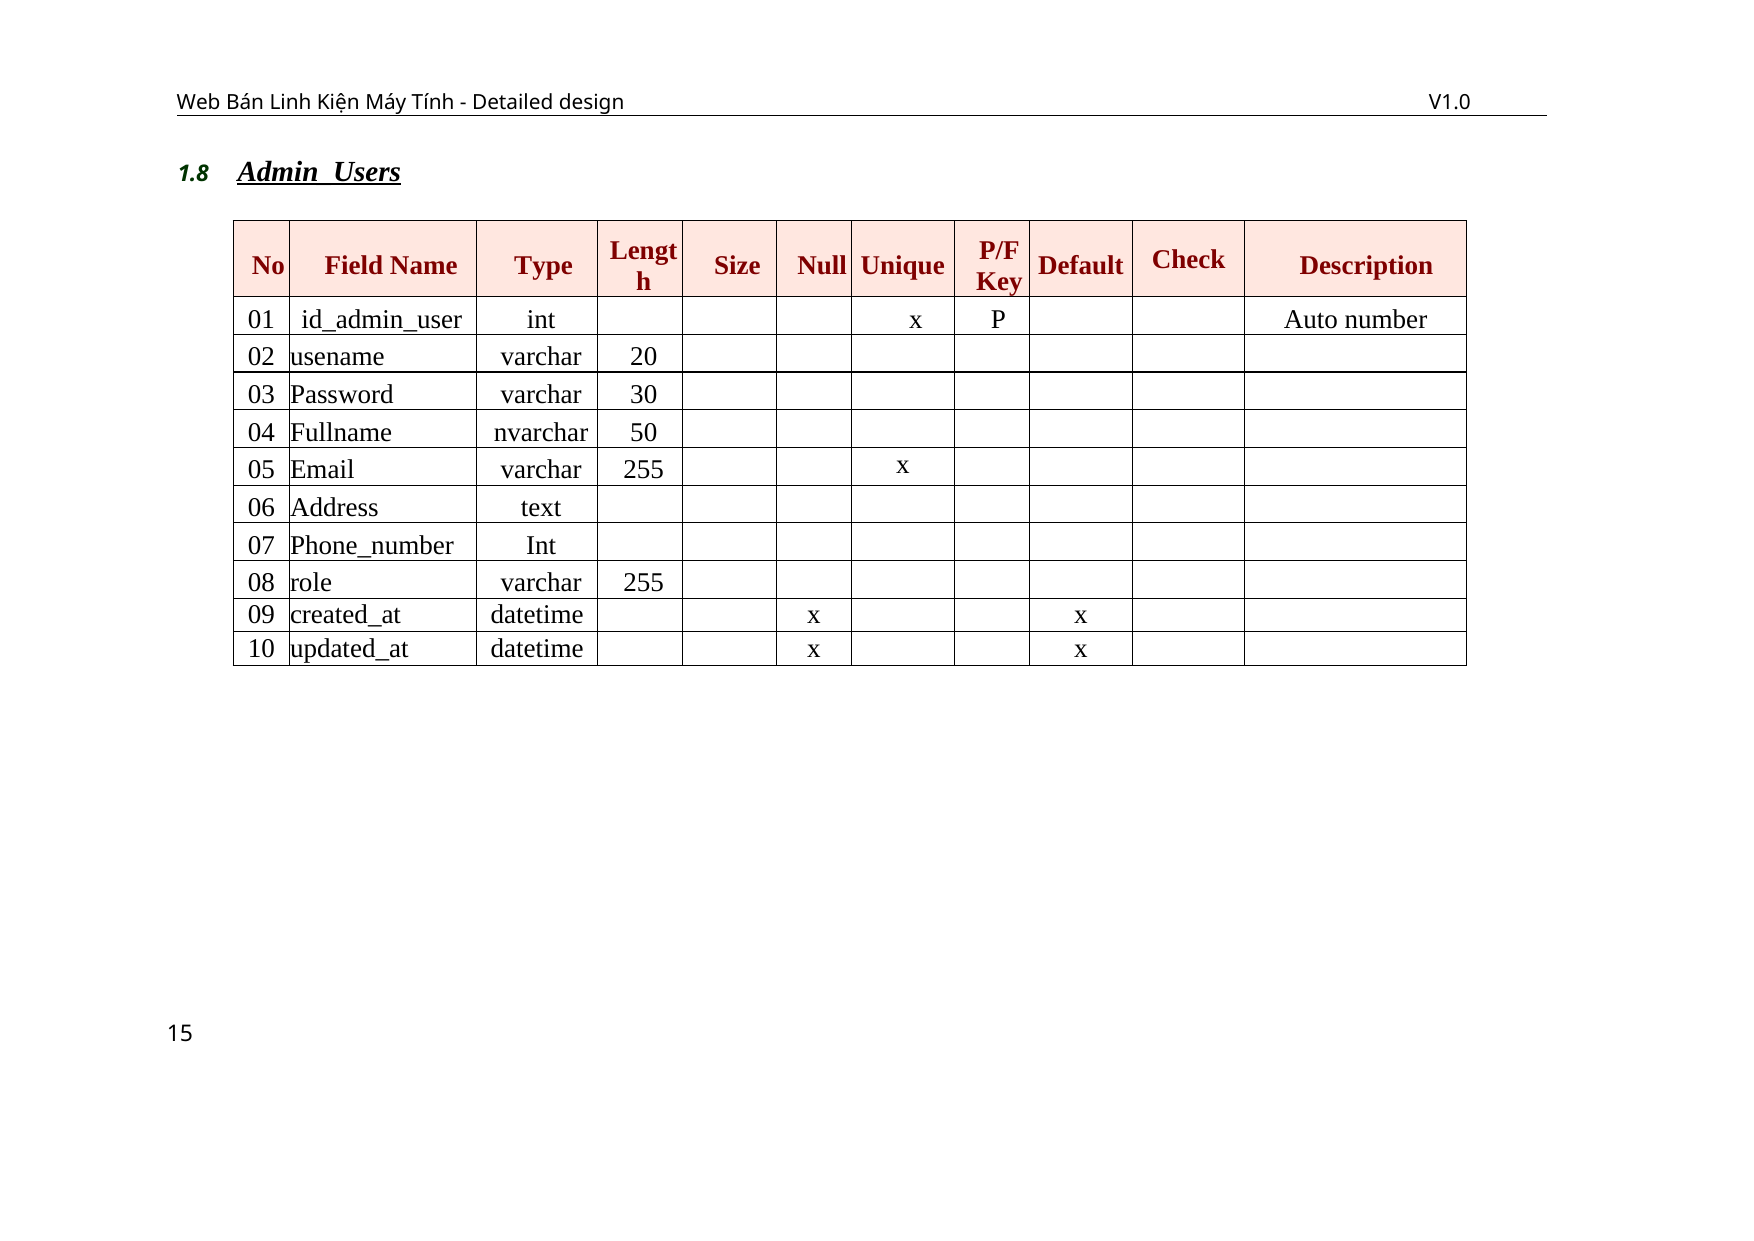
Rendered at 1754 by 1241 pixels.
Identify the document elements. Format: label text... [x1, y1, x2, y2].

table_cell 04 [234, 410, 289, 447]
table_cell [852, 561, 954, 598]
table_cell [955, 599, 1029, 631]
table_cell [1030, 523, 1132, 560]
table_cell x [852, 297, 954, 334]
table_header Default [1030, 221, 1132, 296]
table_cell [1133, 561, 1244, 598]
table_cell Int [477, 523, 597, 560]
table_cell [955, 448, 1029, 484]
table_cell text [477, 486, 597, 522]
table_header Unique [852, 221, 954, 296]
table_header Description [1245, 221, 1466, 296]
table_cell P [955, 297, 1029, 334]
table_cell [1030, 297, 1132, 334]
table_cell [1133, 410, 1244, 447]
table_cell 09 [234, 599, 289, 631]
table_cell Auto number [1245, 297, 1466, 334]
table_cell role [290, 561, 476, 598]
table_cell [1133, 632, 1244, 665]
table_cell usename [290, 335, 476, 371]
table_cell 30 [598, 373, 682, 409]
table_cell [1245, 373, 1466, 409]
table_cell 10 [234, 632, 289, 665]
table_cell x [1030, 599, 1132, 631]
table_cell [777, 486, 851, 522]
table_header No [234, 221, 289, 296]
table_cell id_admin_user [290, 297, 476, 334]
table_cell [852, 599, 954, 631]
table_cell [1133, 523, 1244, 560]
table_cell [598, 599, 682, 631]
table_cell 02 [234, 335, 289, 371]
table_cell [777, 373, 851, 409]
table_cell 255 [598, 448, 682, 484]
table_cell varchar [477, 335, 597, 371]
table_cell [683, 599, 776, 631]
table_cell [777, 297, 851, 334]
table_cell 08 [234, 561, 289, 598]
table_cell [1245, 448, 1466, 484]
table_header P/F Key [955, 221, 1029, 296]
table_cell [1133, 297, 1244, 334]
table_cell 05 [234, 448, 289, 484]
table_cell [1245, 632, 1466, 665]
table_cell [1030, 448, 1132, 484]
table_cell [1030, 561, 1132, 598]
table_cell datetime [477, 632, 597, 665]
table_cell varchar [477, 373, 597, 409]
table_cell x [777, 599, 851, 631]
table_cell 07 [234, 523, 289, 560]
table_cell int [477, 297, 597, 334]
table_cell Email [290, 448, 476, 484]
table_cell x [1030, 632, 1132, 665]
table_cell [852, 410, 954, 447]
table_cell [683, 448, 776, 484]
table_header Length [598, 221, 682, 296]
table_cell [1030, 486, 1132, 522]
table_cell [852, 632, 954, 665]
table_header Check [1133, 221, 1244, 296]
table_cell [955, 335, 1029, 371]
table_cell [598, 297, 682, 334]
table_cell [777, 410, 851, 447]
table_header Type [477, 221, 597, 296]
table_cell [1030, 410, 1132, 447]
table_cell 03 [234, 373, 289, 409]
table_cell [1030, 335, 1132, 371]
table_cell 06 [234, 486, 289, 522]
table_cell [1245, 335, 1466, 371]
table_cell [683, 632, 776, 665]
table_cell [955, 561, 1029, 598]
table_cell [777, 523, 851, 560]
table_cell x [777, 632, 851, 665]
table_cell [955, 410, 1029, 447]
table_header Field Name [290, 221, 476, 296]
table_cell [1133, 335, 1244, 371]
table_cell Password [290, 373, 476, 409]
table_cell [683, 523, 776, 560]
table_cell 255 [598, 561, 682, 598]
table_cell [1133, 373, 1244, 409]
table_cell [1245, 561, 1466, 598]
table_cell [955, 523, 1029, 560]
table_header Null [777, 221, 851, 296]
table_cell [852, 373, 954, 409]
table_cell [852, 523, 954, 560]
table_cell [1245, 523, 1466, 560]
table_cell [1133, 486, 1244, 522]
table_cell [683, 410, 776, 447]
table_cell datetime [477, 599, 597, 631]
list Admin_Users [177, 154, 1571, 188]
table_cell [955, 632, 1029, 665]
table_cell varchar [477, 561, 597, 598]
table_cell Fullname [290, 410, 476, 447]
table_cell [955, 373, 1029, 409]
table_cell [1245, 410, 1466, 447]
table_cell x [852, 448, 954, 484]
table_cell [683, 561, 776, 598]
table_cell [1133, 448, 1244, 484]
table_cell [1133, 599, 1244, 631]
table_cell [1245, 599, 1466, 631]
table_cell updated_at [290, 632, 476, 665]
table_cell [598, 486, 682, 522]
table_cell 50 [598, 410, 682, 447]
table_header Size [683, 221, 776, 296]
table_cell [955, 486, 1029, 522]
table_cell [777, 448, 851, 484]
table_cell varchar [477, 448, 597, 484]
table_cell nvarchar [477, 410, 597, 447]
table_cell [683, 297, 776, 334]
table_cell [1030, 373, 1132, 409]
table_cell 01 [234, 297, 289, 334]
table_cell [1245, 486, 1466, 522]
table_cell [852, 486, 954, 522]
table_cell [683, 335, 776, 371]
table_cell [598, 632, 682, 665]
table_cell [683, 373, 776, 409]
table_cell [777, 335, 851, 371]
table_cell Address [290, 486, 476, 522]
table_cell 20 [598, 335, 682, 371]
table_cell [598, 523, 682, 560]
table_cell Phone_number [290, 523, 476, 560]
table_cell [777, 561, 851, 598]
table_cell [852, 335, 954, 371]
table_cell created_at [290, 599, 476, 631]
table_cell [683, 486, 776, 522]
